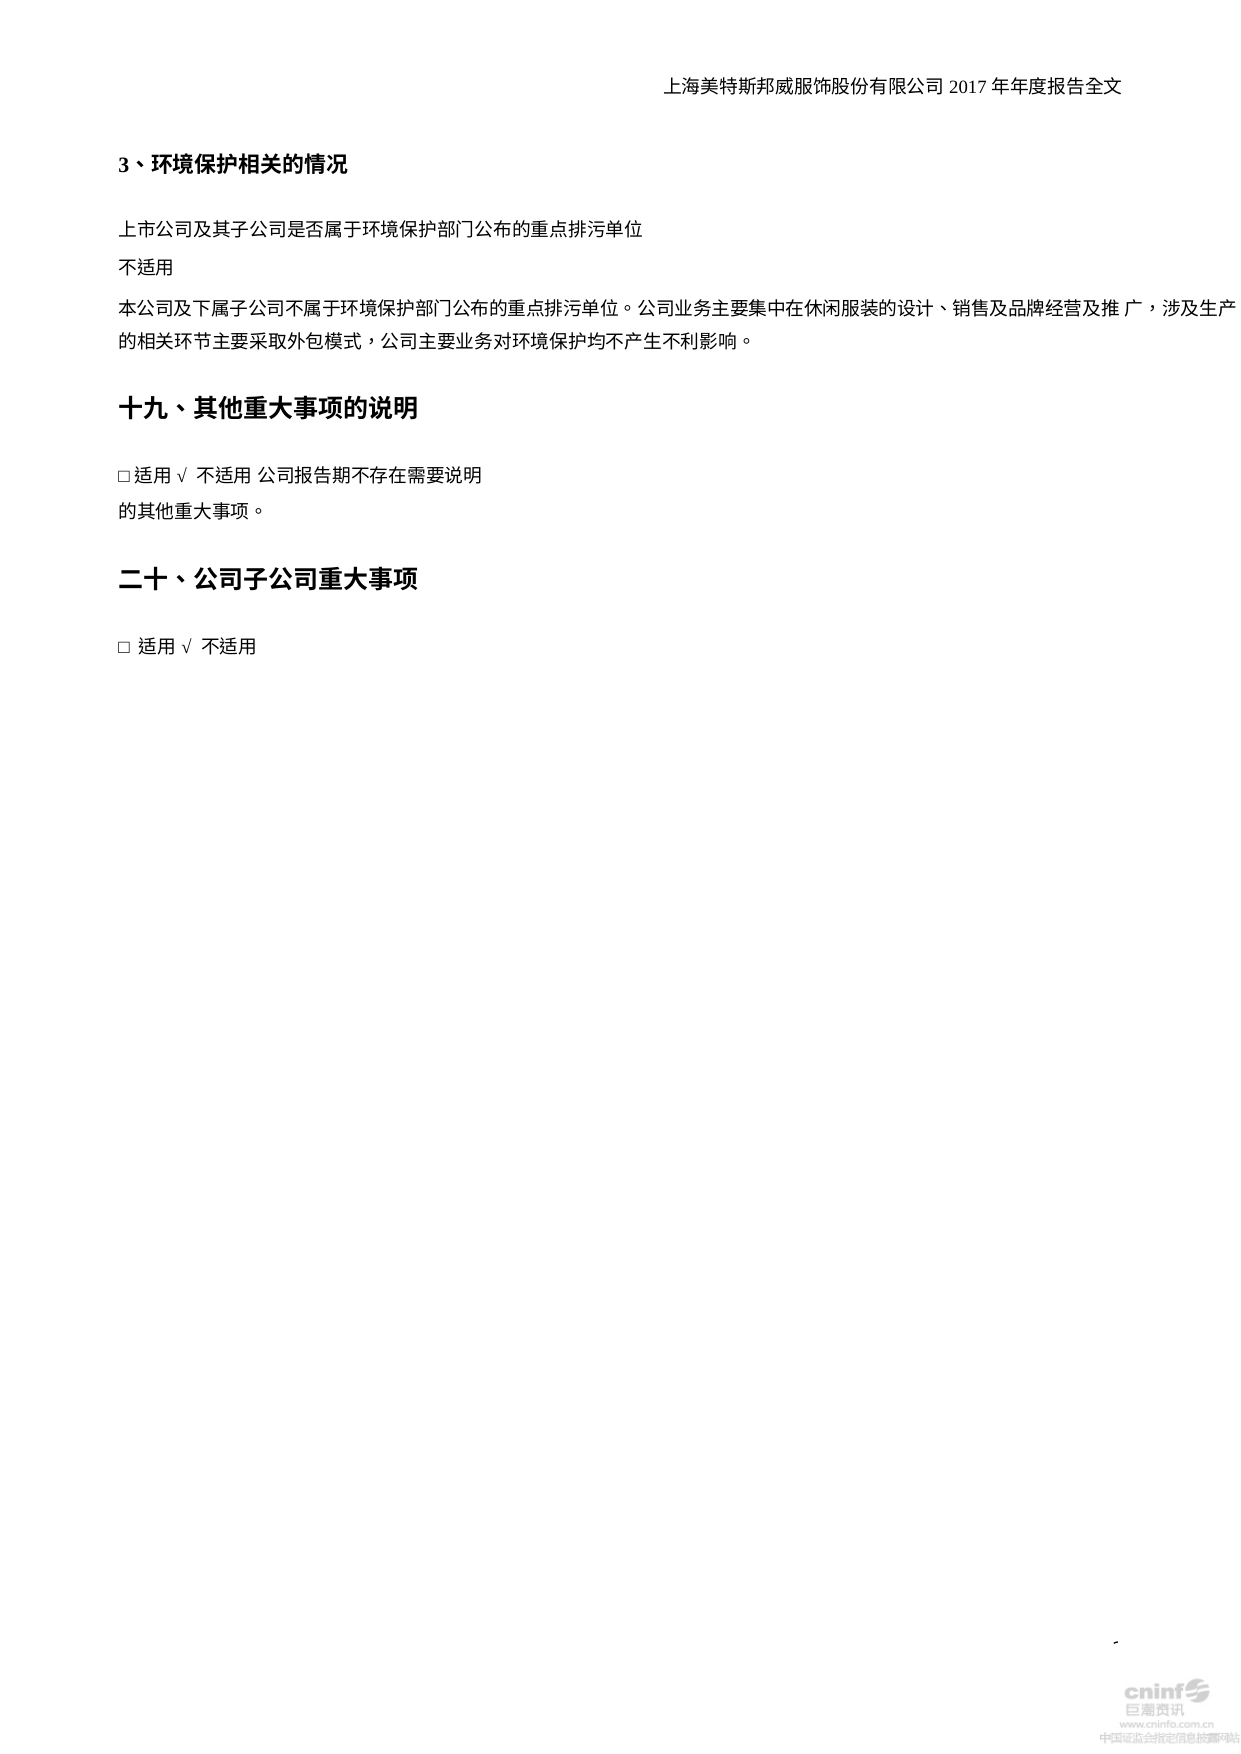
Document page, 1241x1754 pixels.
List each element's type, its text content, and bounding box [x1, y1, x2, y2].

text □ 适用 √ 不适用 公司报告期不存在需要说明的其他重大事项。 [118, 463, 495, 524]
subtitle 3、环境保护相关的情况 [118, 149, 1240, 179]
subtitle 二十、公司子公司重大事项 [118, 562, 1240, 596]
text 本公司及下属子公司不属于环境保护部门公布的重点排污单位。公司业务主要集中在休闲服装的设计、销售及品牌经营及推 广，涉及生产的相关环节主要采取外包模式，公司主要业务对环境保护均不产生不利影响。 [118, 295, 1240, 354]
text □ 适用 √ 不适用 [118, 633, 1240, 659]
picture [1099, 1673, 1241, 1754]
subtitle 十九、其他重大事项的说明 [118, 391, 1240, 425]
text 上市公司及其子公司是否属于环境保护部门公布的重点排污单位 不适用 [118, 217, 645, 280]
